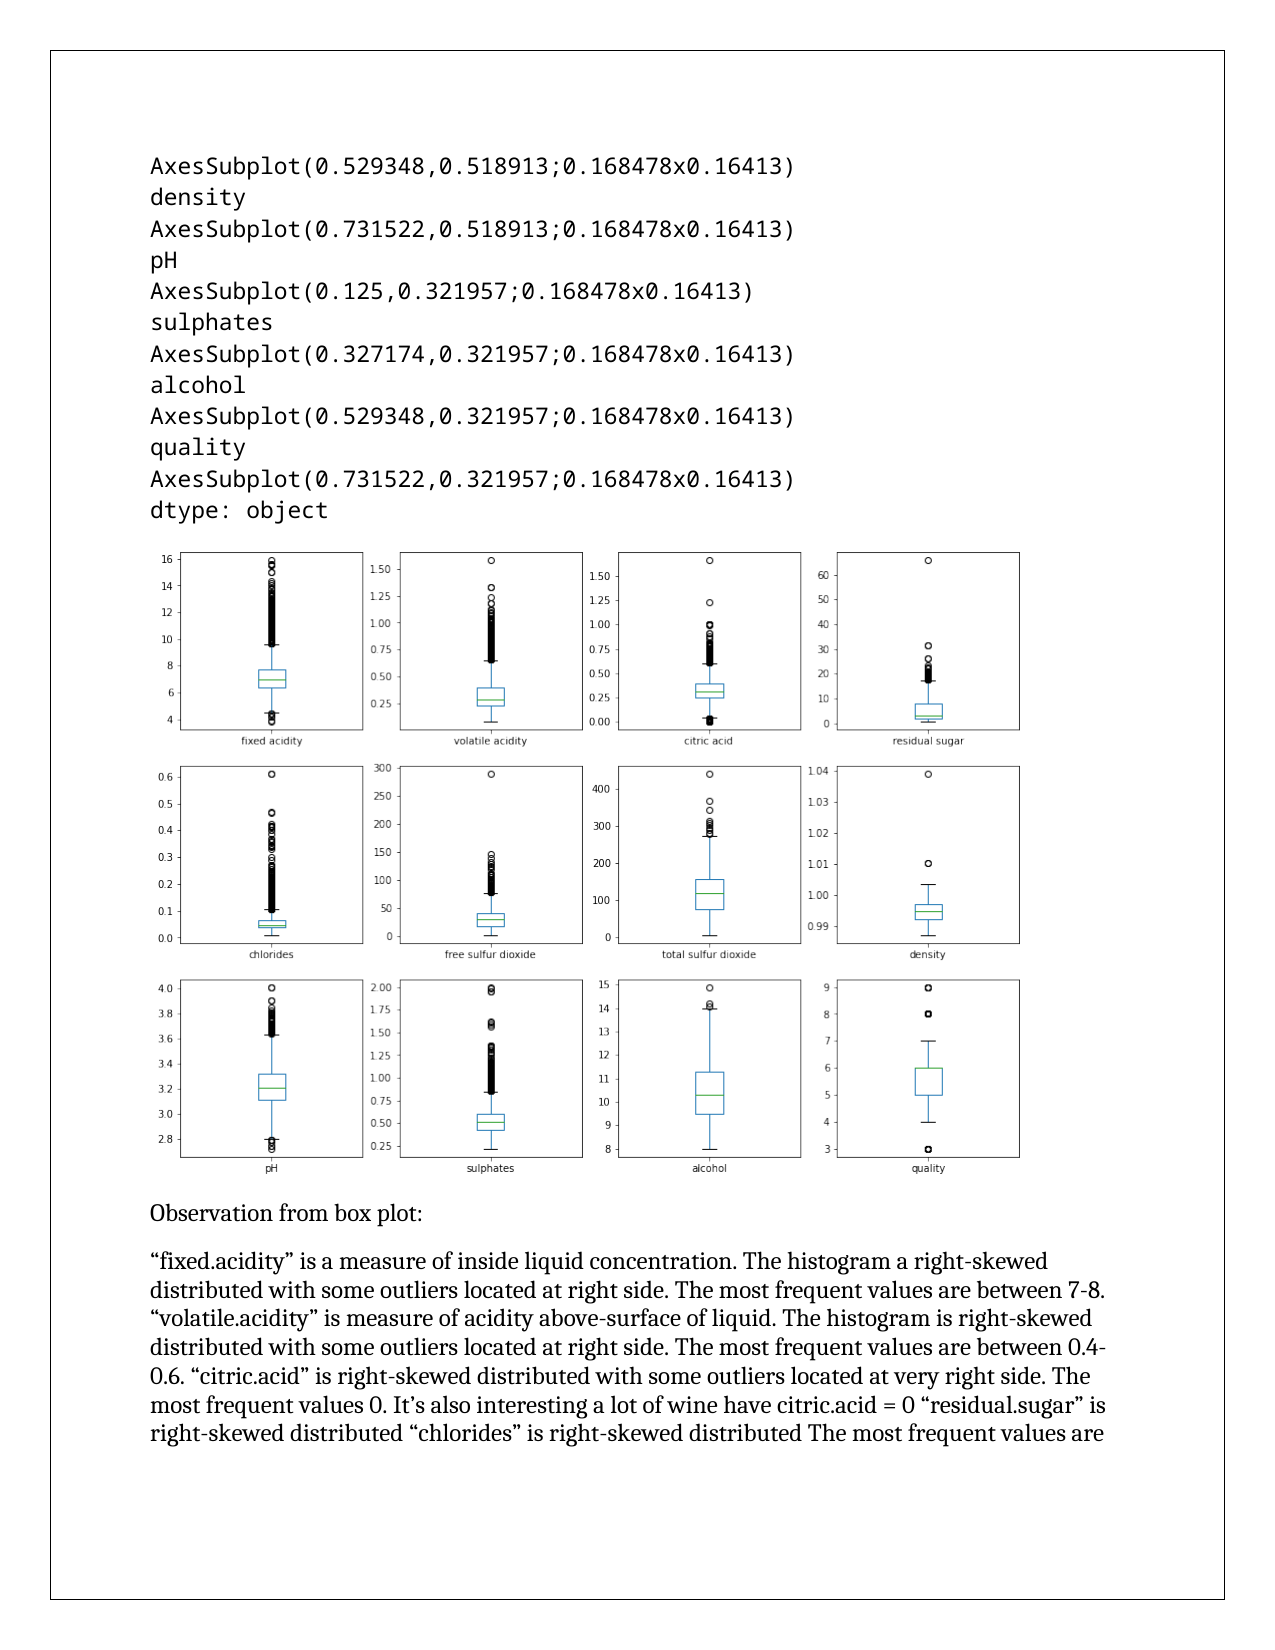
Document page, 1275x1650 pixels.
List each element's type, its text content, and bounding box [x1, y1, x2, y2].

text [150, 150, 1125, 525]
text Observation from box plot: [150, 1199, 1125, 1228]
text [150, 1247, 1125, 1448]
picture [150, 545, 1025, 1181]
